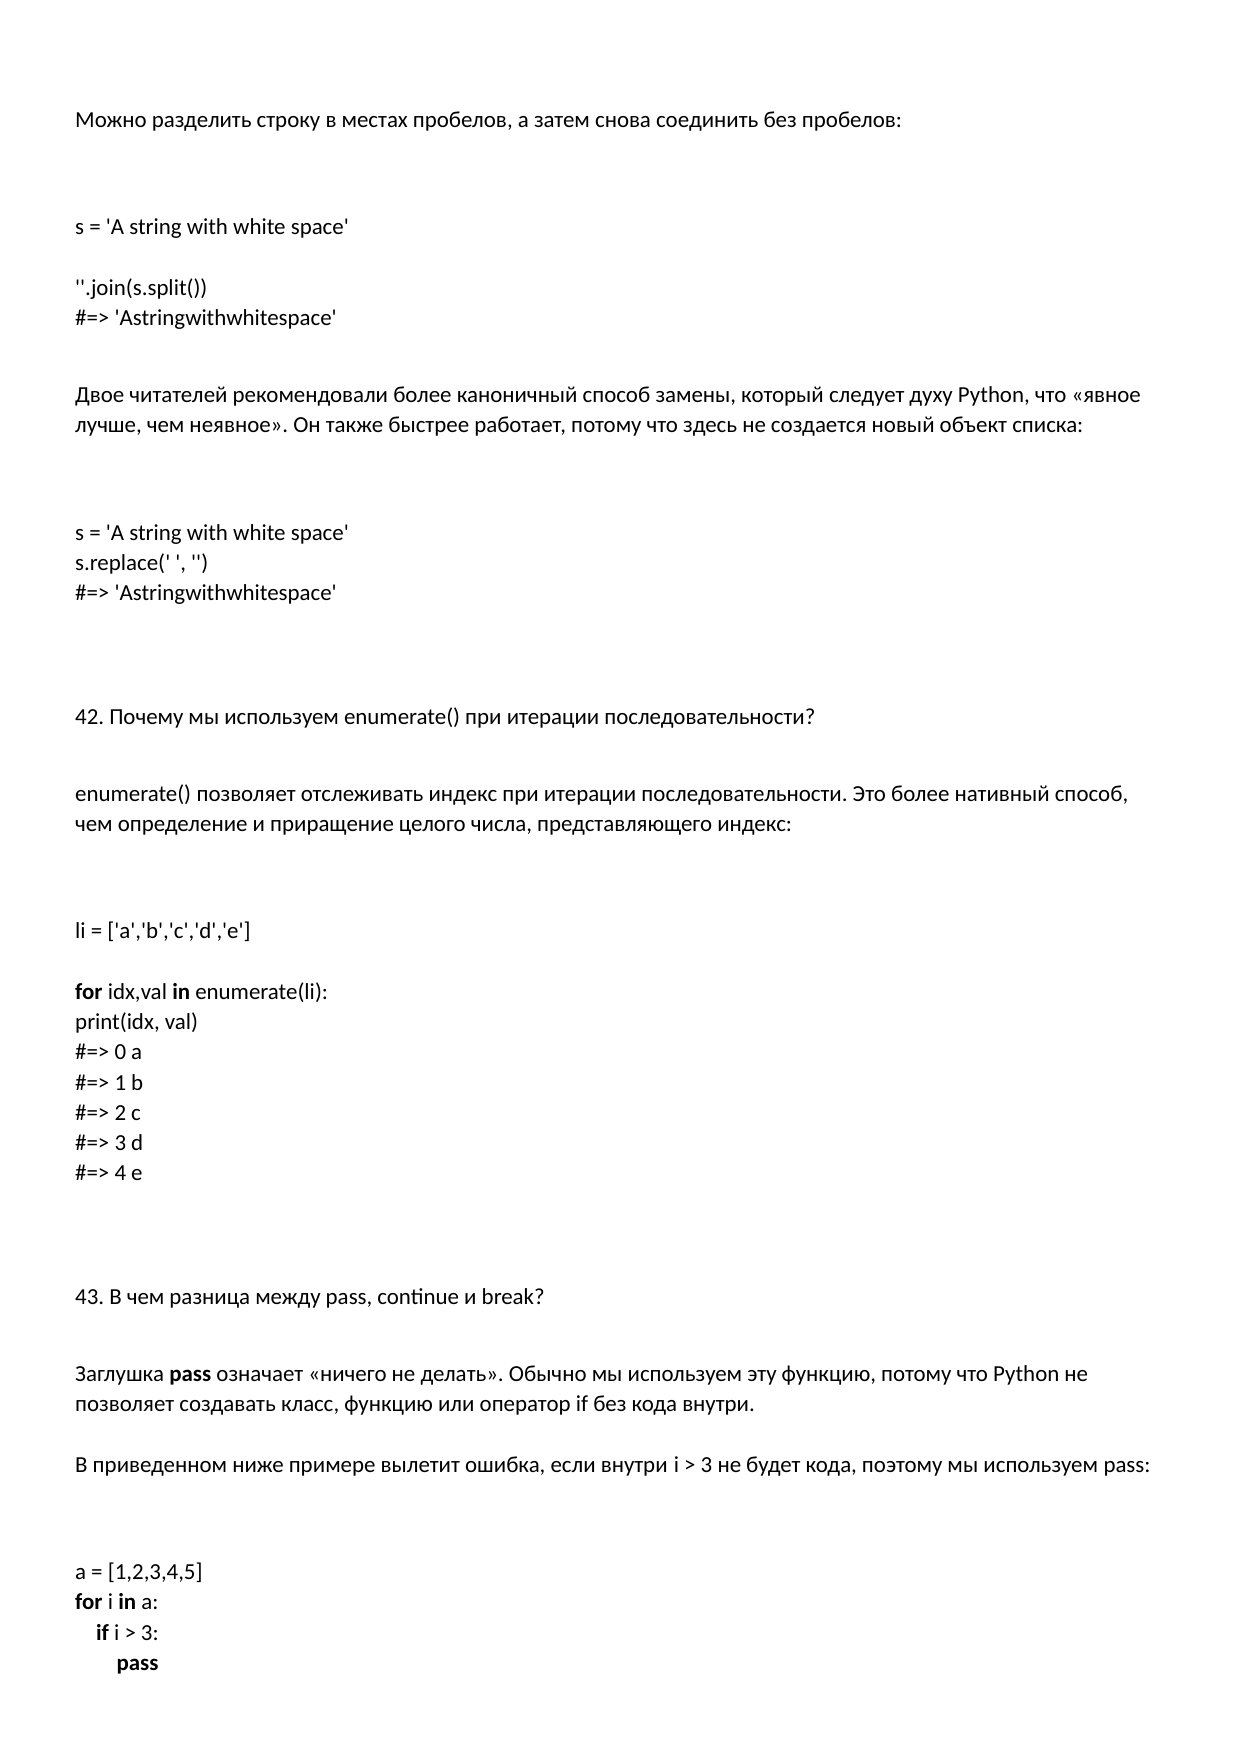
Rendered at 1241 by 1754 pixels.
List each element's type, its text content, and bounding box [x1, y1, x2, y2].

text s = 'A string with white space' s.replace(' ', '') #=> 'Astringwithwhitespace' [75, 518, 1165, 606]
text s = 'A string with white space' ''.join(s.split()) #=> 'Astringwithwhitespace' [75, 212, 1165, 331]
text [75, 1557, 1165, 1676]
text enumerate() позволяет отслеживать индекс при итерации последовательности. Это более нативный способ, чем определение и приращение целого числа, представляющего индекс: [75, 749, 1165, 898]
text li = ['a','b','c','d','e'] for idx,val in enumerate(li): print(idx, val) #=> 0 a #=> 1 b #=> 2 c #=> 3 d #=> 4 e [75, 917, 1165, 1186]
text Заглушка pass означает «ничего не делать». Обычно мы используем эту функцию, потому что Python не позволяет создавать класс, функцию или оператор if без кода внутри. В приведенном ниже примере вылетит ошибка, если внутри i > 3 не будет кода, поэтому мы используем pass: [75, 1329, 1165, 1538]
text Можно разделить строку в местах пробелов, а затем снова соединить без пробелов: [75, 75, 1165, 194]
text 42. Почему мы используем enumerate() при итерации последовательности? [75, 702, 1165, 730]
text Двое читателей рекомендовали более каноничный способ замены, который следует духу Python, что «явное лучше, чем неявное». Он также быстрее работает, потому что здесь не создается новый объект списка: [75, 350, 1165, 499]
text 43. В чем разница между pass, continue и break? [75, 1282, 1165, 1310]
